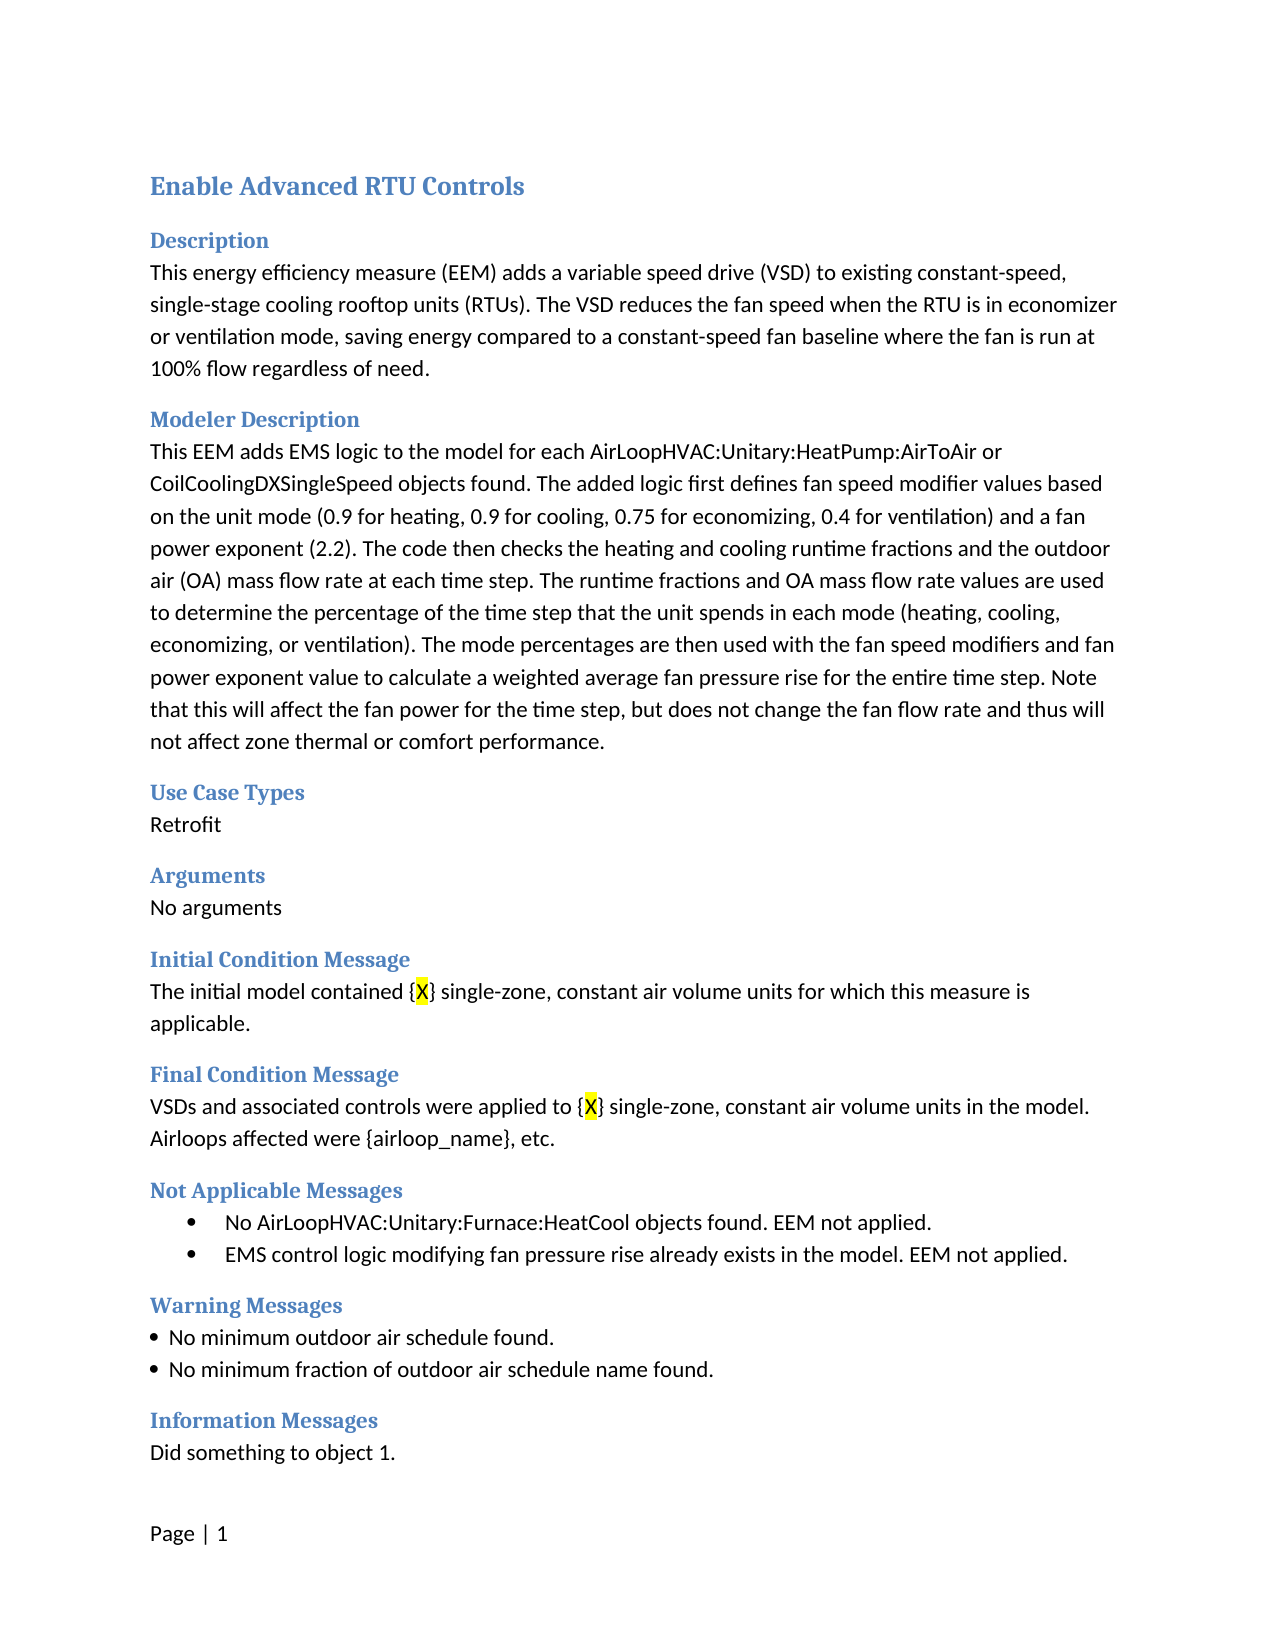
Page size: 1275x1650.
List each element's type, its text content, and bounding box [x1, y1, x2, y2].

subtitle Arguments [150, 863, 1125, 890]
text VSDs and associated controls were applied to {X} single-zone, constant air volume units in the model. Airloops affected were {airloop_name}, etc. [150, 1092, 1125, 1152]
text Did something to object 1. [150, 1438, 1125, 1466]
subtitle Initial Condition Message [150, 947, 1125, 973]
text Retrofit [150, 810, 1125, 838]
text No arguments [150, 893, 1125, 922]
text The initial model contained {X} single-zone, constant air volume units for which this measure is applicable. [150, 977, 1125, 1037]
subtitle Final Condition Message [150, 1062, 1125, 1088]
list No AirLoopHVAC:Unitary:Furnace:HeatCool objects found. EEM not applied. [187, 1208, 1125, 1236]
subtitle Not Applicable Messages [150, 1177, 1125, 1204]
text This EEM adds EMS logic to the model for each AirLoopHVAC:Unitary:HeatPump:AirToAir or CoilCoolingDXSingleSpeed objects found. The added logic first defines fan speed modifier values based on the unit mode (0.9 for heating, 0.9 for cooling, 0.75 for economizing, 0.4 for ventilation) and a fan power exponent (2.2). The code then checks the heating and cooling runtime fractions and the outdoor air (OA) mass flow rate at each time step. The runtime fractions and OA mass flow rate values are used to determine the percentage of the time step that the unit spends in each mode (heating, cooling, economizing, or ventilation). The mode percentages are then used with the fan speed modifiers and fan power exponent value to calculate a weighted average fan pressure rise for the entire time step. Note that this will affect the fan power for the time step, but does not change the fan flow rate and thus will not affect zone thermal or comfort performance. [150, 437, 1125, 755]
subtitle Description [150, 227, 1125, 254]
subtitle Information Messages [150, 1408, 1125, 1434]
list EMS control logic modifying fan pressure rise already exists in the model. EEM not applied. [187, 1240, 1125, 1268]
subtitle Warning Messages [150, 1293, 1125, 1319]
subtitle Enable Advanced RTU Controls [150, 171, 1125, 202]
text This energy efficiency measure (EEM) adds a variable speed drive (VSD) to existing constant-speed, single-stage cooling rooftop units (RTUs). The VSD reduces the fan speed when the RTU is in economizer or ventilation mode, saving energy compared to a constant-speed fan baseline where the fan is run at 100% flow regardless of need. [150, 258, 1125, 382]
subtitle Use Case Types [150, 780, 1125, 806]
subtitle No minimum fraction of outdoor air schedule name found. [150, 1355, 1125, 1383]
subtitle No minimum outdoor air schedule found. [150, 1323, 1125, 1351]
subtitle Modeler Description [150, 407, 1125, 433]
